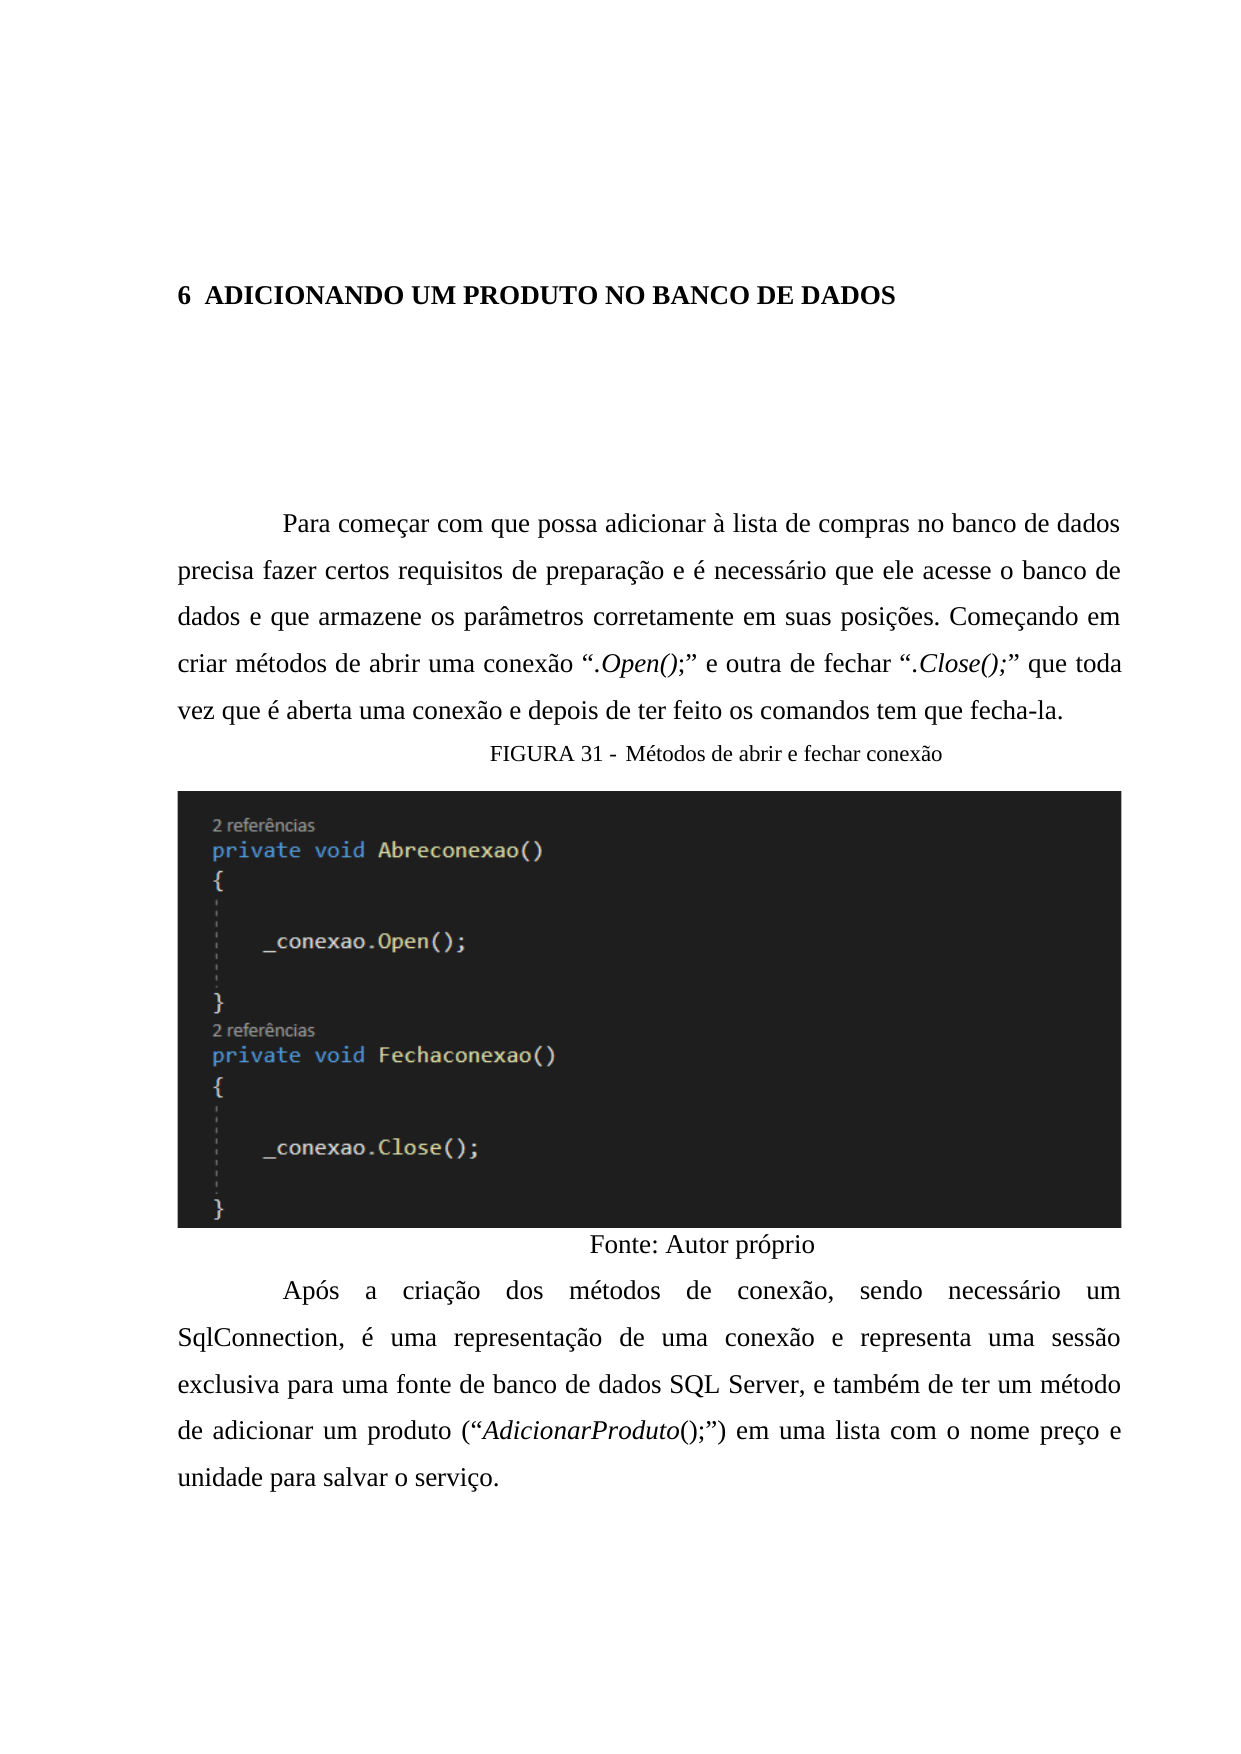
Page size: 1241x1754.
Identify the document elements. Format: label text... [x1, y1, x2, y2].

text Para começar com que possa adicionar à lista de compras no banco de dados precisa fazer certos requisitos de preparação e é necessário que ele acesse o banco de dados e que armazene os parâmetros corretamente em suas posições. Começando em criar métodos de abrir uma conexão “.Open();” e outra de fechar “.Close();” que toda vez que é aberta uma conexão e depois de ter feito os comandos tem que fecha-la. [177, 507, 1122, 725]
text Após a criação dos métodos de conexão, sendo necessário um SqlConnection, é uma representação de uma conexão e representa uma sessão exclusiva para uma fonte de banco de dados SQL Server, e também de ter um método de adicionar um produto (“AdicionarProduto();”) em uma lista com o nome preço e unidade para salvar o serviço. [177, 1274, 1122, 1492]
text Métodos de abrir e fechar conexão [310, 741, 1122, 767]
text adicionando um produto no banco de dados [177, 279, 1122, 310]
picture [177, 791, 1122, 1228]
text Fonte: Autor próprio [177, 1228, 1122, 1259]
